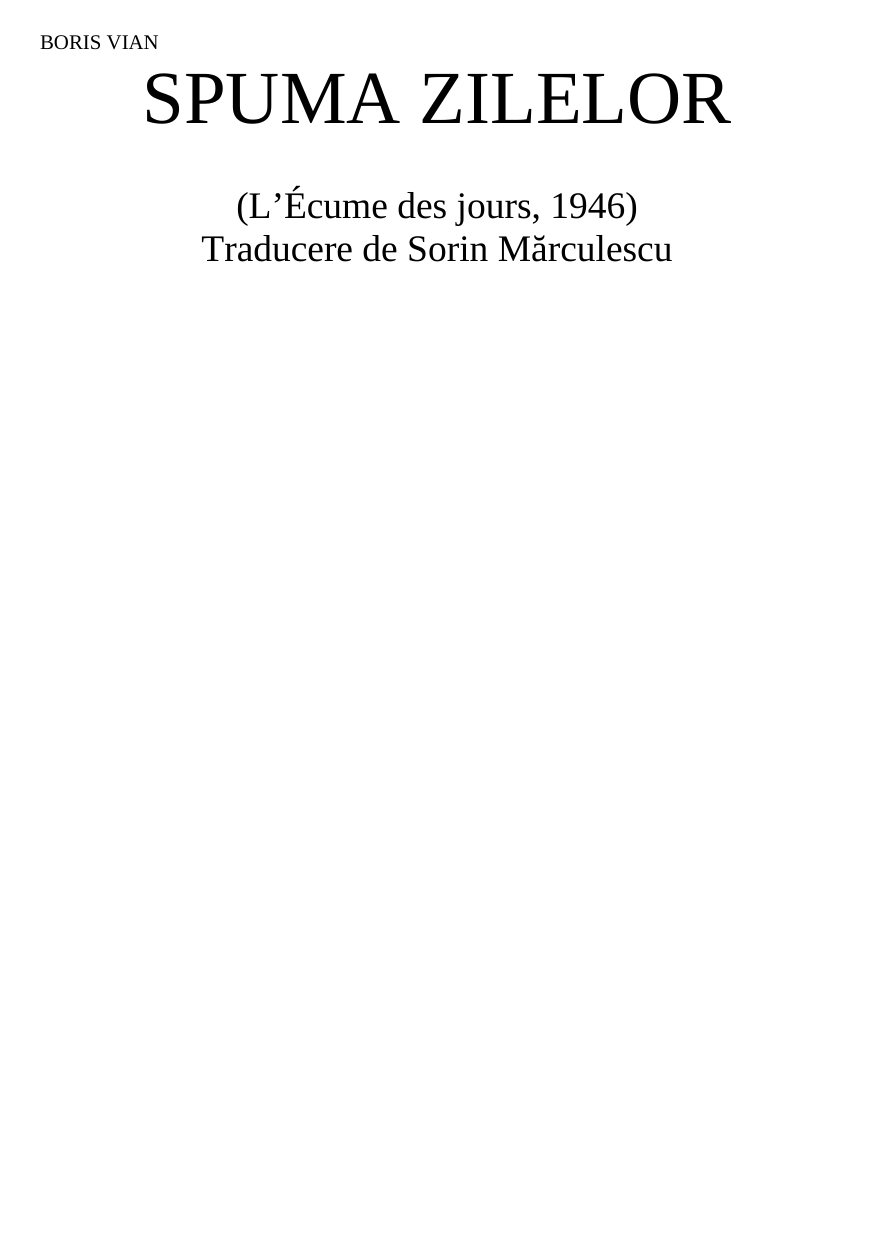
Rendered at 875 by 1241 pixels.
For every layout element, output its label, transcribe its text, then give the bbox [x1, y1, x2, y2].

text Traducere de Sorin Mărculescu [29, 226, 844, 269]
subtitle BORIS VIAN [29, 29, 844, 54]
text SPUMA ZILELOR [29, 54, 844, 140]
text (L’Écume des jours, 1946) [29, 183, 844, 226]
